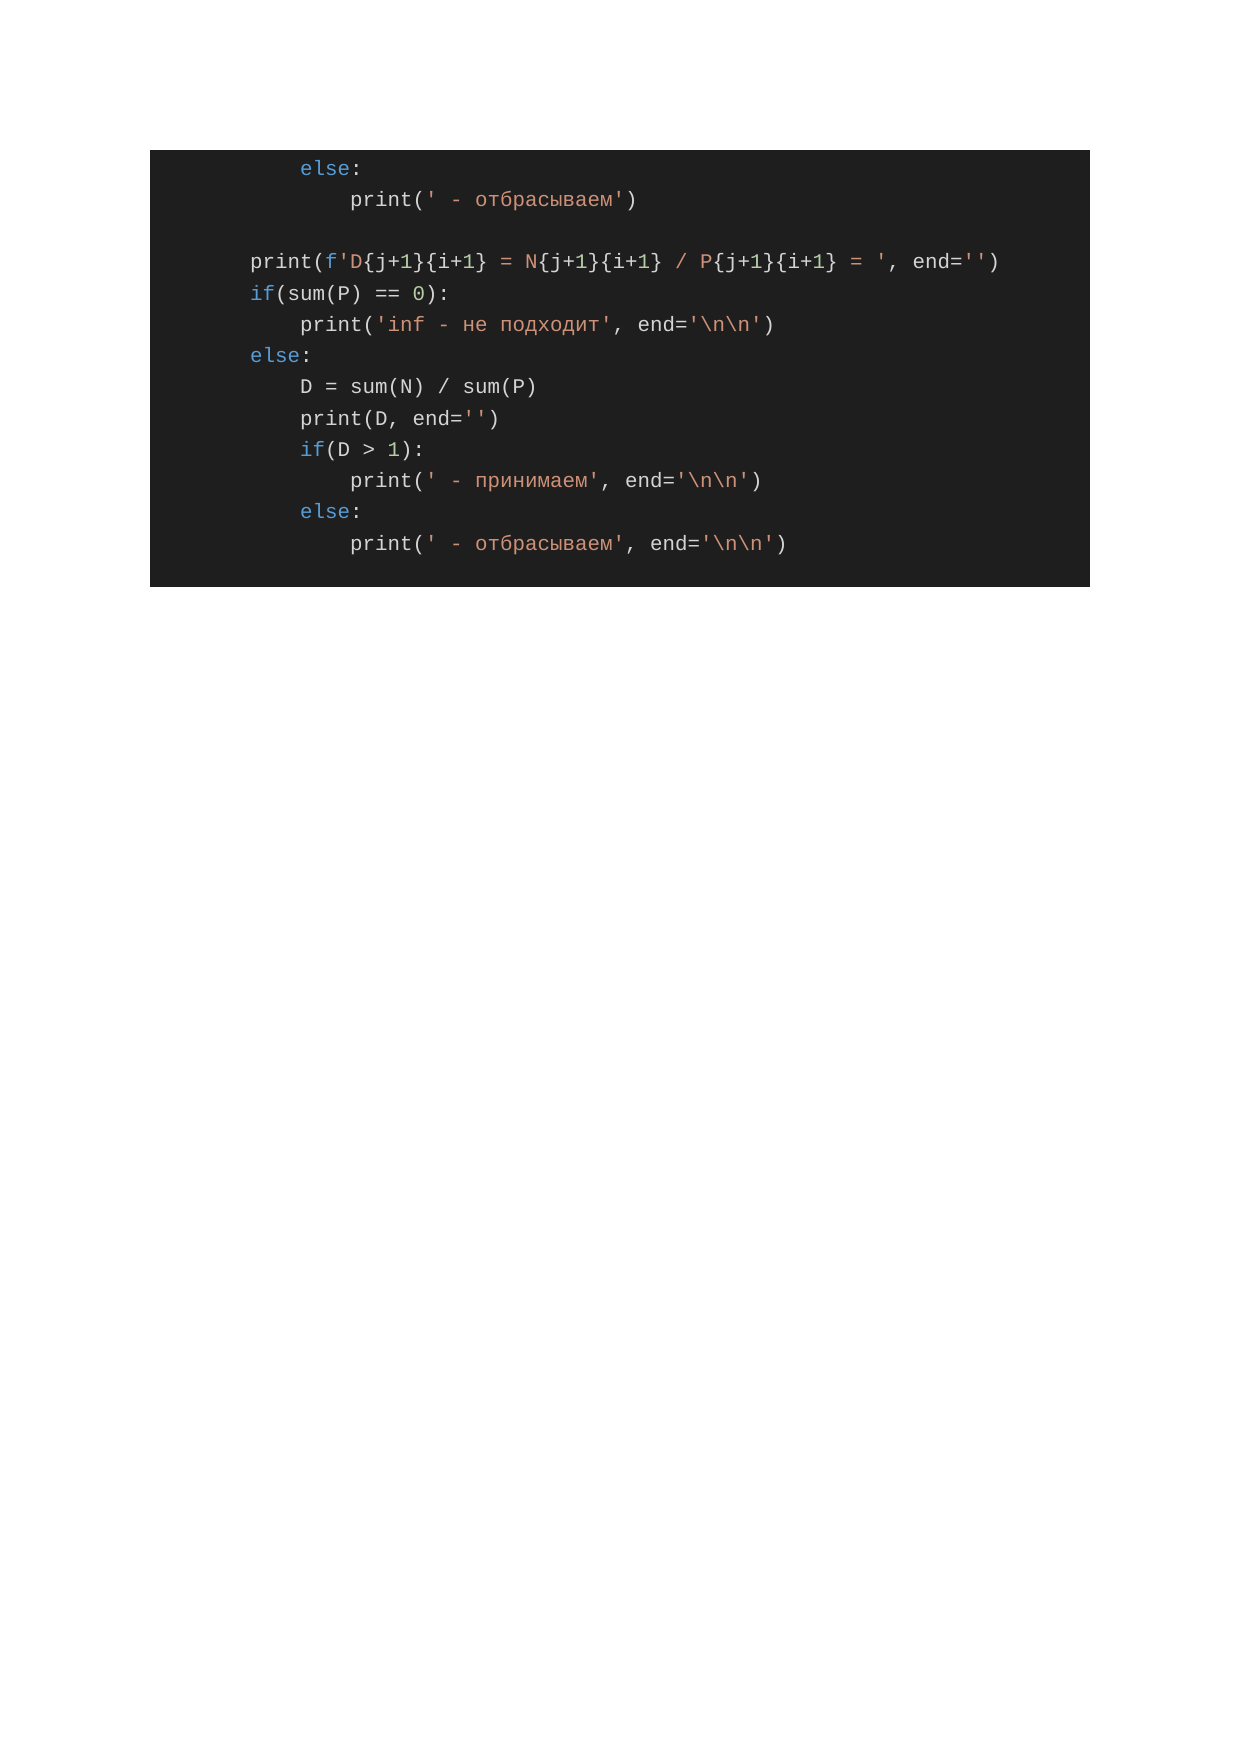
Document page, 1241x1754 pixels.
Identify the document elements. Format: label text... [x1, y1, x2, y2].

text print(' - принимаем', end='\n\n') [150, 462, 1090, 494]
text else: [150, 337, 1090, 369]
text else: [150, 150, 1090, 181]
text print(f'D{j+1}{i+1} = N{j+1}{i+1} / P{j+1}{i+1} = ', end='') [150, 244, 1090, 275]
text print('inf - не подходит', end='\n\n') [150, 306, 1090, 337]
text if(sum(P) == 0): [150, 275, 1090, 306]
text D = sum(N) / sum(P) [150, 369, 1090, 400]
text if(D > 1): [150, 431, 1090, 462]
text else: [150, 494, 1090, 525]
text print(' - отбрасываем', end='\n\n') [150, 525, 1090, 556]
text print(D, end='') [150, 400, 1090, 431]
text print(' - отбрасываем') [150, 181, 1090, 212]
